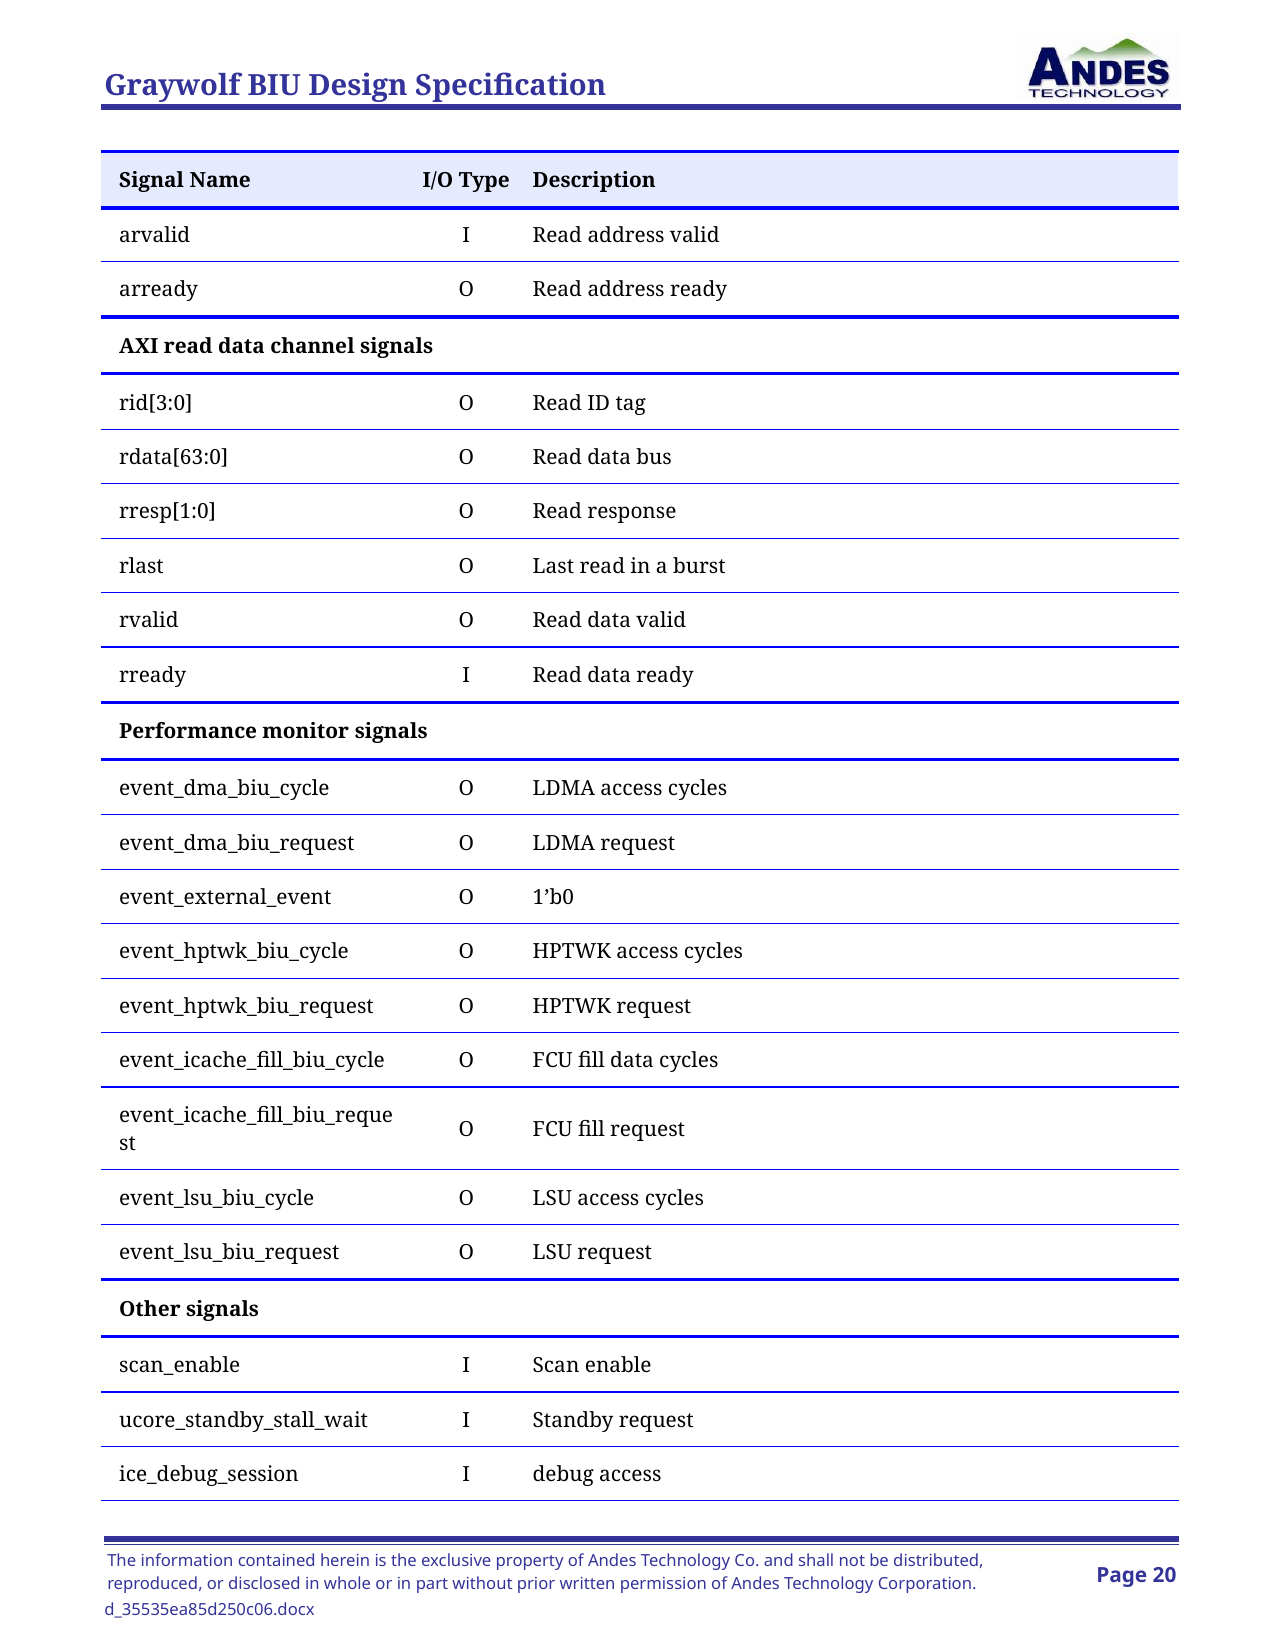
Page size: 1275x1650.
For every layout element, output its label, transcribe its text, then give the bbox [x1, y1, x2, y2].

table_cell O [399, 1170, 515, 1224]
table_cell event_dma_biu_request [101, 815, 399, 868]
table_cell 1’b0 [515, 870, 1178, 923]
table_cell FCU fill request [515, 1088, 1178, 1169]
table_cell LSU access cycles [515, 1170, 1178, 1224]
table_cell event_external_event [101, 870, 399, 923]
table_cell debug access [515, 1447, 1178, 1500]
table_cell I [399, 648, 515, 701]
table_cell Read data bus [515, 430, 1178, 483]
table_cell O [399, 593, 515, 646]
table_cell O [399, 761, 515, 814]
table_cell O [399, 1225, 515, 1278]
table_cell event_hptwk_biu_request [101, 979, 399, 1032]
table_cell Read data valid [515, 593, 1178, 646]
table_cell I [399, 1447, 515, 1500]
table_cell O [399, 430, 515, 483]
table_cell HPTWK request [515, 979, 1178, 1032]
table_cell Read address ready [515, 262, 1178, 315]
table_cell ice_debug_session [101, 1447, 399, 1500]
table_cell arvalid [101, 210, 399, 261]
table_cell rlast [101, 539, 399, 592]
table_cell O [399, 870, 515, 923]
table_cell LSU request [515, 1225, 1178, 1278]
table_cell Read data ready [515, 648, 1178, 701]
table_cell FCU fill data cycles [515, 1033, 1178, 1086]
table_cell I [399, 1338, 515, 1391]
table_cell rvalid [101, 593, 399, 646]
table_cell ucore_standby_stall_wait [101, 1393, 399, 1446]
table_cell event_icache_fill_biu_cycle [101, 1033, 399, 1086]
table_cell Read response [515, 484, 1178, 537]
table_cell Read ID tag [515, 375, 1178, 428]
table_cell Read address valid [515, 210, 1178, 261]
table_cell rready [101, 648, 399, 701]
table_cell O [399, 1088, 515, 1169]
table_cell AXI read data channel signals [101, 319, 1178, 372]
table_cell event_lsu_biu_cycle [101, 1170, 399, 1224]
table_header Description [515, 153, 1178, 206]
table_cell O [399, 979, 515, 1032]
table_cell rresp[1:0] [101, 484, 399, 537]
table_header I/O Type [399, 153, 515, 206]
table_cell LDMA access cycles [515, 761, 1178, 814]
table_cell Last read in a burst [515, 539, 1178, 592]
table_cell Performance monitor signals [101, 704, 1178, 757]
table_cell O [399, 375, 515, 428]
table_cell HPTWK access cycles [515, 924, 1178, 977]
table_cell event_hptwk_biu_cycle [101, 924, 399, 977]
picture [1015, 33, 1181, 101]
table_cell O [399, 1033, 515, 1086]
table_cell rdata[63:0] [101, 430, 399, 483]
table_cell Scan enable [515, 1338, 1178, 1391]
table_cell LDMA request [515, 815, 1178, 868]
table_cell O [399, 262, 515, 315]
table_cell O [399, 539, 515, 592]
table_cell I [399, 210, 515, 261]
table_cell arready [101, 262, 399, 315]
table_header Signal Name [101, 153, 399, 206]
table_cell Other signals [101, 1281, 1178, 1335]
table_cell Standby request [515, 1393, 1178, 1446]
table_cell O [399, 815, 515, 868]
table_cell O [399, 484, 515, 537]
table_cell O [399, 924, 515, 977]
table_cell event_dma_biu_cycle [101, 761, 399, 814]
table_cell event_icache_fill_biu_request [101, 1088, 399, 1169]
table_cell rid[3:0] [101, 375, 399, 428]
table_cell I [399, 1393, 515, 1446]
table_cell scan_enable [101, 1338, 399, 1391]
table_cell event_lsu_biu_request [101, 1225, 399, 1278]
